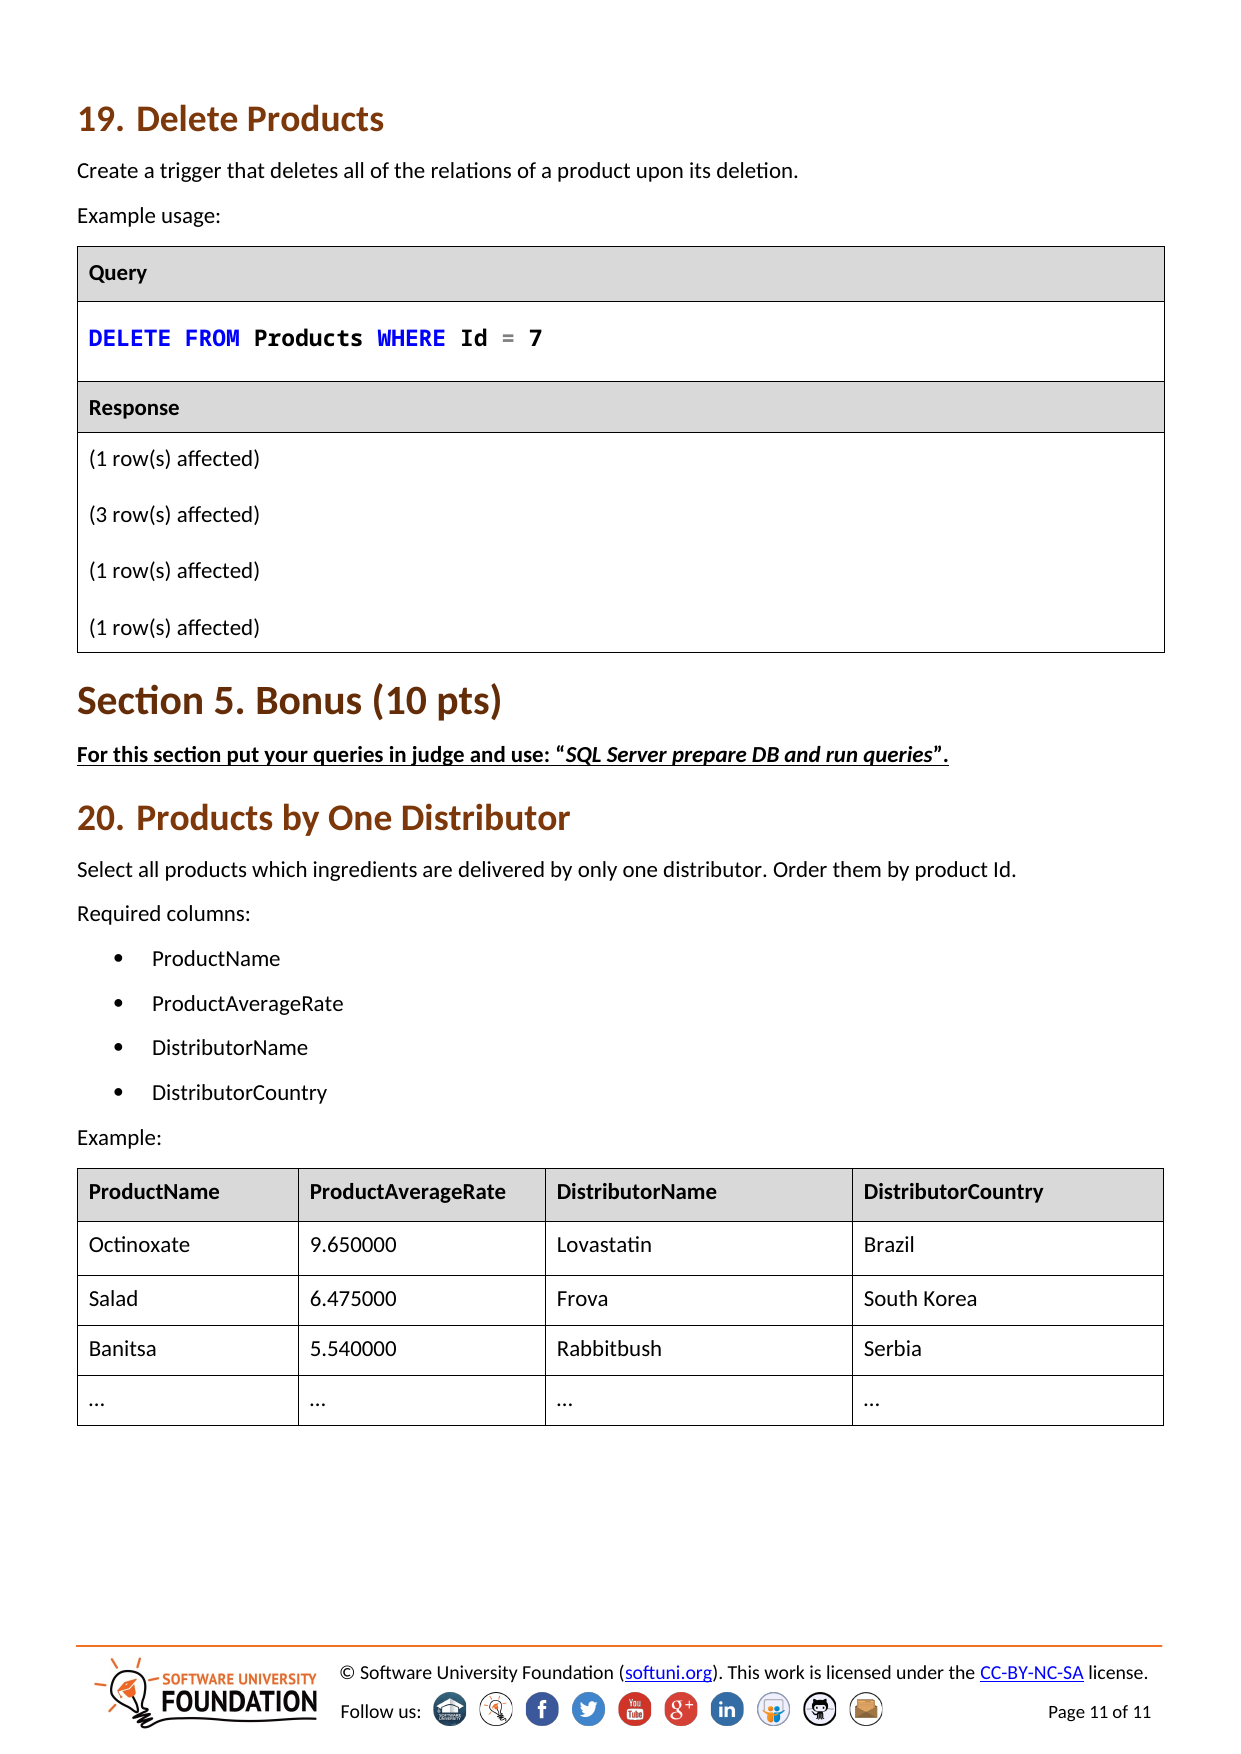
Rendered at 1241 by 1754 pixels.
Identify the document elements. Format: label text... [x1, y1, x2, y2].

table_cell 9.650000 [299, 1222, 545, 1275]
picture [803, 1692, 837, 1726]
table_cell Rabbitbush [546, 1326, 852, 1375]
table_cell South Korea [853, 1276, 1163, 1325]
table_header ProductName [78, 1169, 298, 1221]
text Select all products which ingredients are delivered by only one distributor. Order them by product Id. [77, 855, 1163, 883]
text Example usage: [77, 201, 1163, 229]
list ProductName [114, 944, 1163, 972]
text For this section put your queries in judge and use: “SQL Server prepare DB and run queries”. [77, 741, 1163, 769]
picture [93, 1656, 317, 1729]
table_header ProductAverageRate [299, 1169, 545, 1221]
list DistributorCountry [114, 1078, 1163, 1106]
table_header Query [78, 247, 1164, 301]
list DistributorName [114, 1033, 1163, 1061]
list ProductAverageRate [114, 989, 1163, 1017]
picture [710, 1692, 744, 1726]
table_cell Banitsa [78, 1326, 298, 1375]
text Example: [77, 1123, 1163, 1151]
table_header DistributorCountry [853, 1169, 1163, 1221]
picture [479, 1692, 513, 1726]
table_cell DELETE FROM Products WHERE Id = 7 [78, 302, 1164, 381]
text Create a trigger that deletes all of the relations of a product upon its deletion. [77, 156, 1163, 184]
table_cell … [853, 1376, 1163, 1425]
table_cell … [546, 1376, 852, 1425]
picture [572, 1692, 605, 1726]
table_cell Lovastatin [546, 1222, 852, 1275]
table_cell Frova [546, 1276, 852, 1325]
text Required columns: [77, 899, 1163, 927]
picture [618, 1692, 652, 1726]
table_cell 6.475000 [299, 1276, 545, 1325]
picture [433, 1692, 467, 1726]
table_cell … [299, 1376, 545, 1425]
picture [525, 1692, 559, 1726]
table_cell Serbia [853, 1326, 1163, 1375]
table_cell Brazil [853, 1222, 1163, 1275]
picture [757, 1692, 790, 1726]
subtitle Delete Products [77, 95, 1163, 141]
picture [664, 1692, 698, 1726]
table_cell 5.540000 [299, 1326, 545, 1375]
table_header DistributorName [546, 1169, 852, 1221]
table_cell … [78, 1376, 298, 1425]
subtitle Products by One Distributor [77, 794, 1163, 839]
subtitle Section 5. Bonus (10 pts) [77, 674, 1163, 725]
picture [849, 1692, 883, 1726]
table_cell Salad [78, 1276, 298, 1325]
table_cell (1 row(s) affected) (3 row(s) affected) (1 row(s) affected) (1 row(s) affected) [78, 433, 1164, 652]
table_cell Response [78, 382, 1164, 432]
table_cell Octinoxate [78, 1222, 298, 1275]
